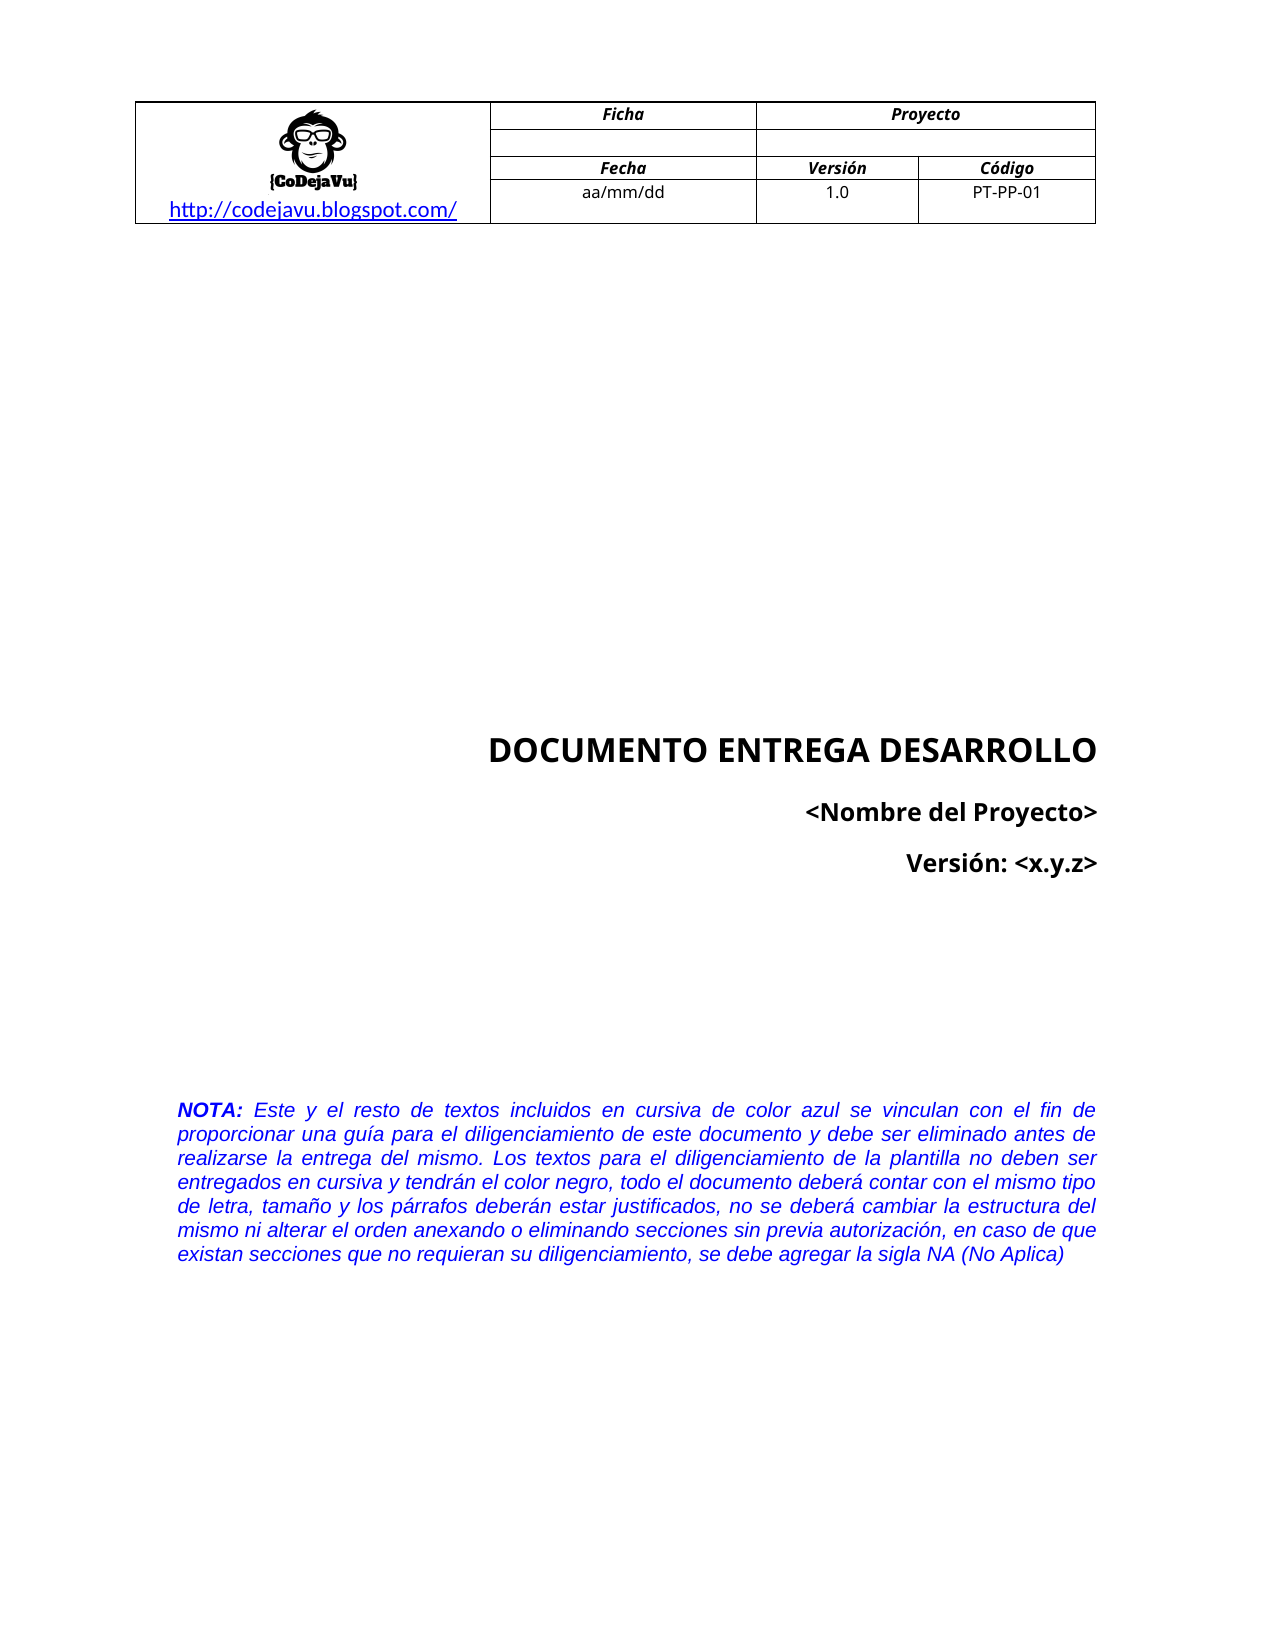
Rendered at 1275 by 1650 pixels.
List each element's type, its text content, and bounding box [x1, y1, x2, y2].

title <Nombre del Proyecto> [177, 794, 1098, 828]
title Versión: <x.y.z> [177, 846, 1098, 879]
title DOCUMENTO ENTREGA DESARROLLO [177, 726, 1098, 772]
text NOTA: Este y el resto de textos incluidos en cursiva de color azul se vinculan con el fin de proporcionar una guía para el diligenciamiento de este documento y debe ser eliminado antes de realizarse la entrega del mismo. Los textos para el diligenciamiento de la plantilla no deben ser entregados en cursiva y tendrán el color negro, todo el documento deberá contar con el mismo tipo de letra, tamaño y los párrafos deberán estar justificados, no se deberá cambiar la estructura del mismo ni alterar el orden anexando o eliminando secciones sin previa autorización, en caso de que existan secciones que no requieran su diligenciamiento, se debe agregar la sigla NA (No Aplica) [177, 1098, 1098, 1266]
picture [268, 102, 359, 195]
